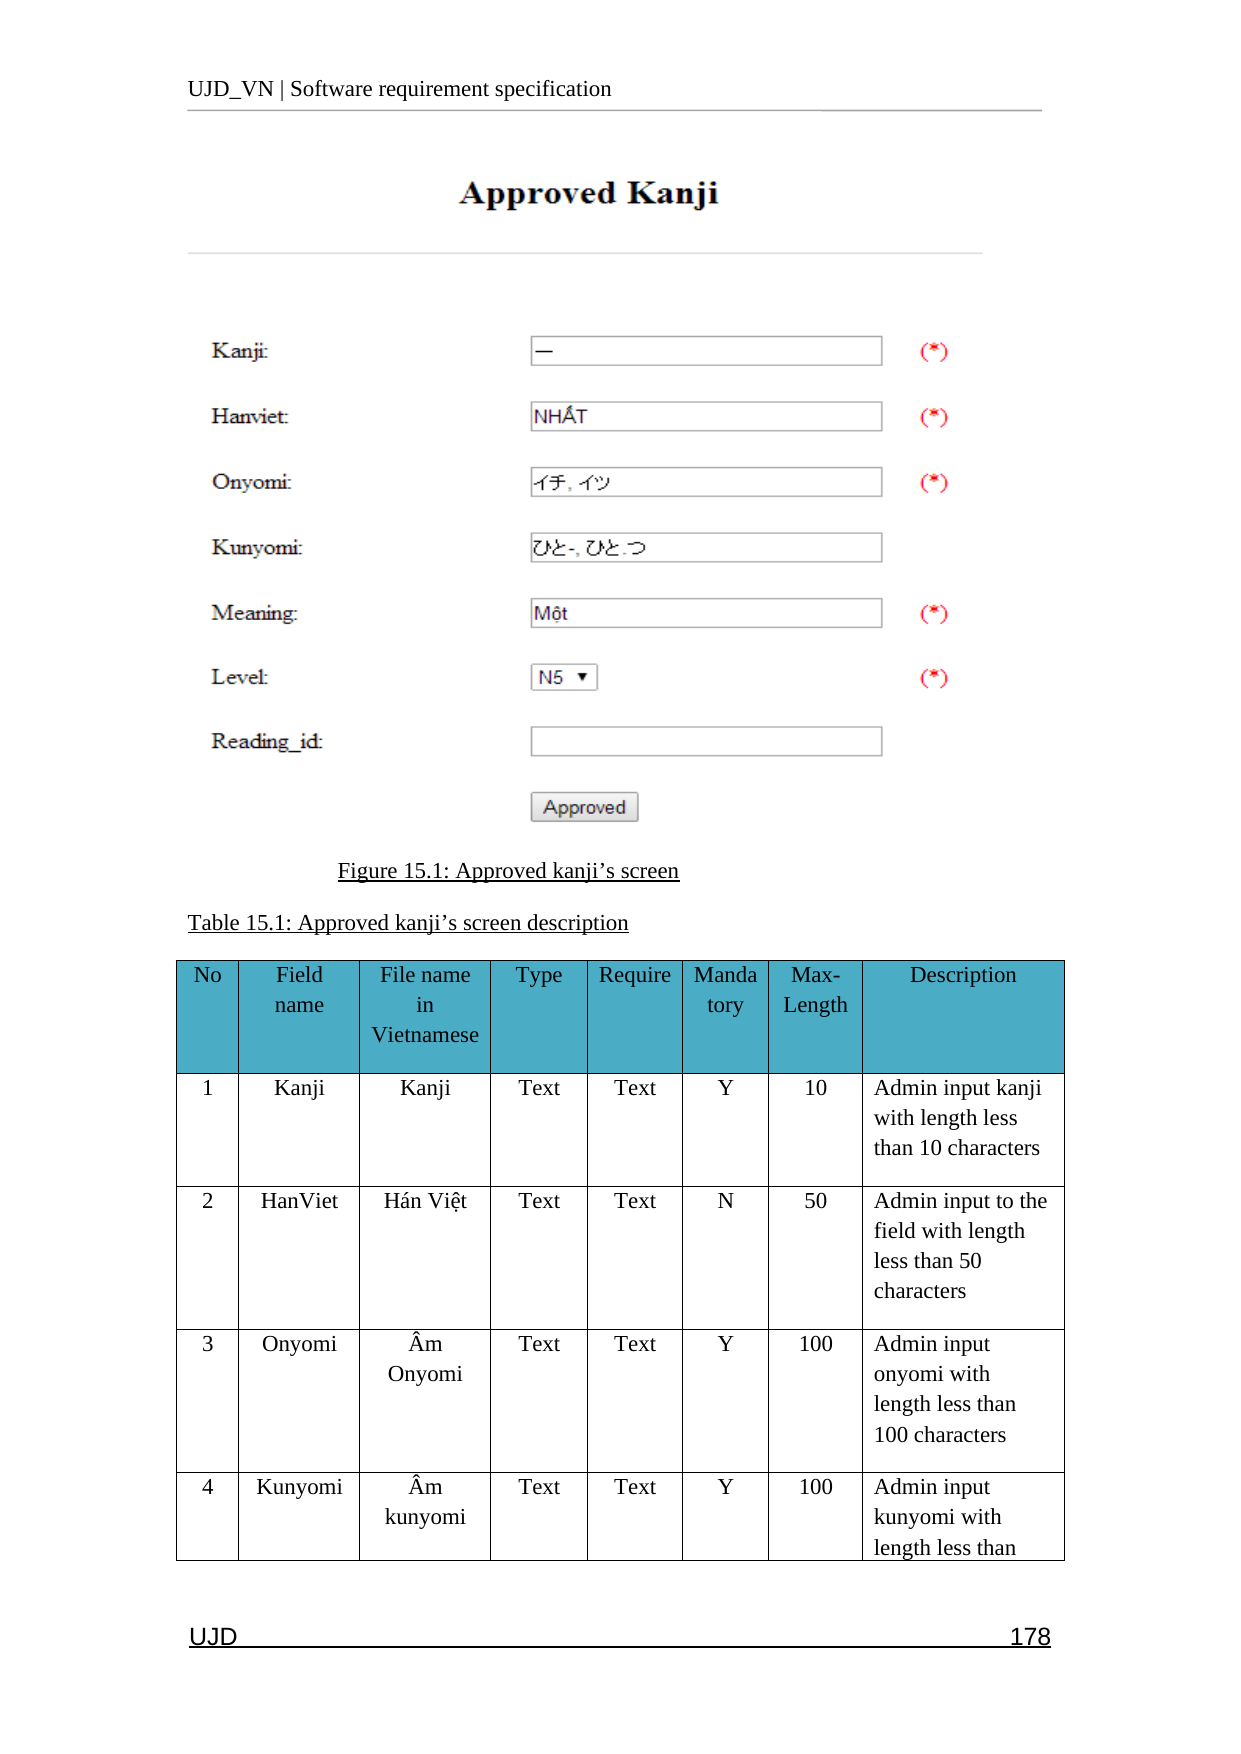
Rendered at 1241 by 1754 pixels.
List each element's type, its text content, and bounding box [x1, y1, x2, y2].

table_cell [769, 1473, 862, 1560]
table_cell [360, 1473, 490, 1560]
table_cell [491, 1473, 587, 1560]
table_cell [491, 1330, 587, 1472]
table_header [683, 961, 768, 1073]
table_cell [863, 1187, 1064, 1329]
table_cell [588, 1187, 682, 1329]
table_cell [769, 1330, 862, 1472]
text Figure 15.1: Approved kanji’s screen [187, 857, 1053, 884]
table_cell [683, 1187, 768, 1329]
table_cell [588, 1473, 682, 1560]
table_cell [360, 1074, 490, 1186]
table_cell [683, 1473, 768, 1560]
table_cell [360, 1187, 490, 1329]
picture [187, 180, 983, 833]
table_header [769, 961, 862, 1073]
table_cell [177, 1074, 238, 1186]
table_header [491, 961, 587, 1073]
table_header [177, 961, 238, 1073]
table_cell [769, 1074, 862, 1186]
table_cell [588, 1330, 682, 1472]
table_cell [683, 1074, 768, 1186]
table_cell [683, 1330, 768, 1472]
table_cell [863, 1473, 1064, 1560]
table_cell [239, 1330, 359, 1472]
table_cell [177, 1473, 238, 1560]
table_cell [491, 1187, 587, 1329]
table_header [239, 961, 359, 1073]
text Table 15.1: Approved kanji’s screen description [187, 909, 1053, 935]
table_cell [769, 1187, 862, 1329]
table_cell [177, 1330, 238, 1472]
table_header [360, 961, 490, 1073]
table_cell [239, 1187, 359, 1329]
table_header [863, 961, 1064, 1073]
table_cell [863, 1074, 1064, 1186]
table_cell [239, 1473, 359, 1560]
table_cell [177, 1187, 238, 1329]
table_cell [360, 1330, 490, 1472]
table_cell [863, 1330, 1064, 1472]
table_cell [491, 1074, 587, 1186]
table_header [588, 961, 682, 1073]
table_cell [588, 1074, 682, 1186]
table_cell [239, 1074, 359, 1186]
